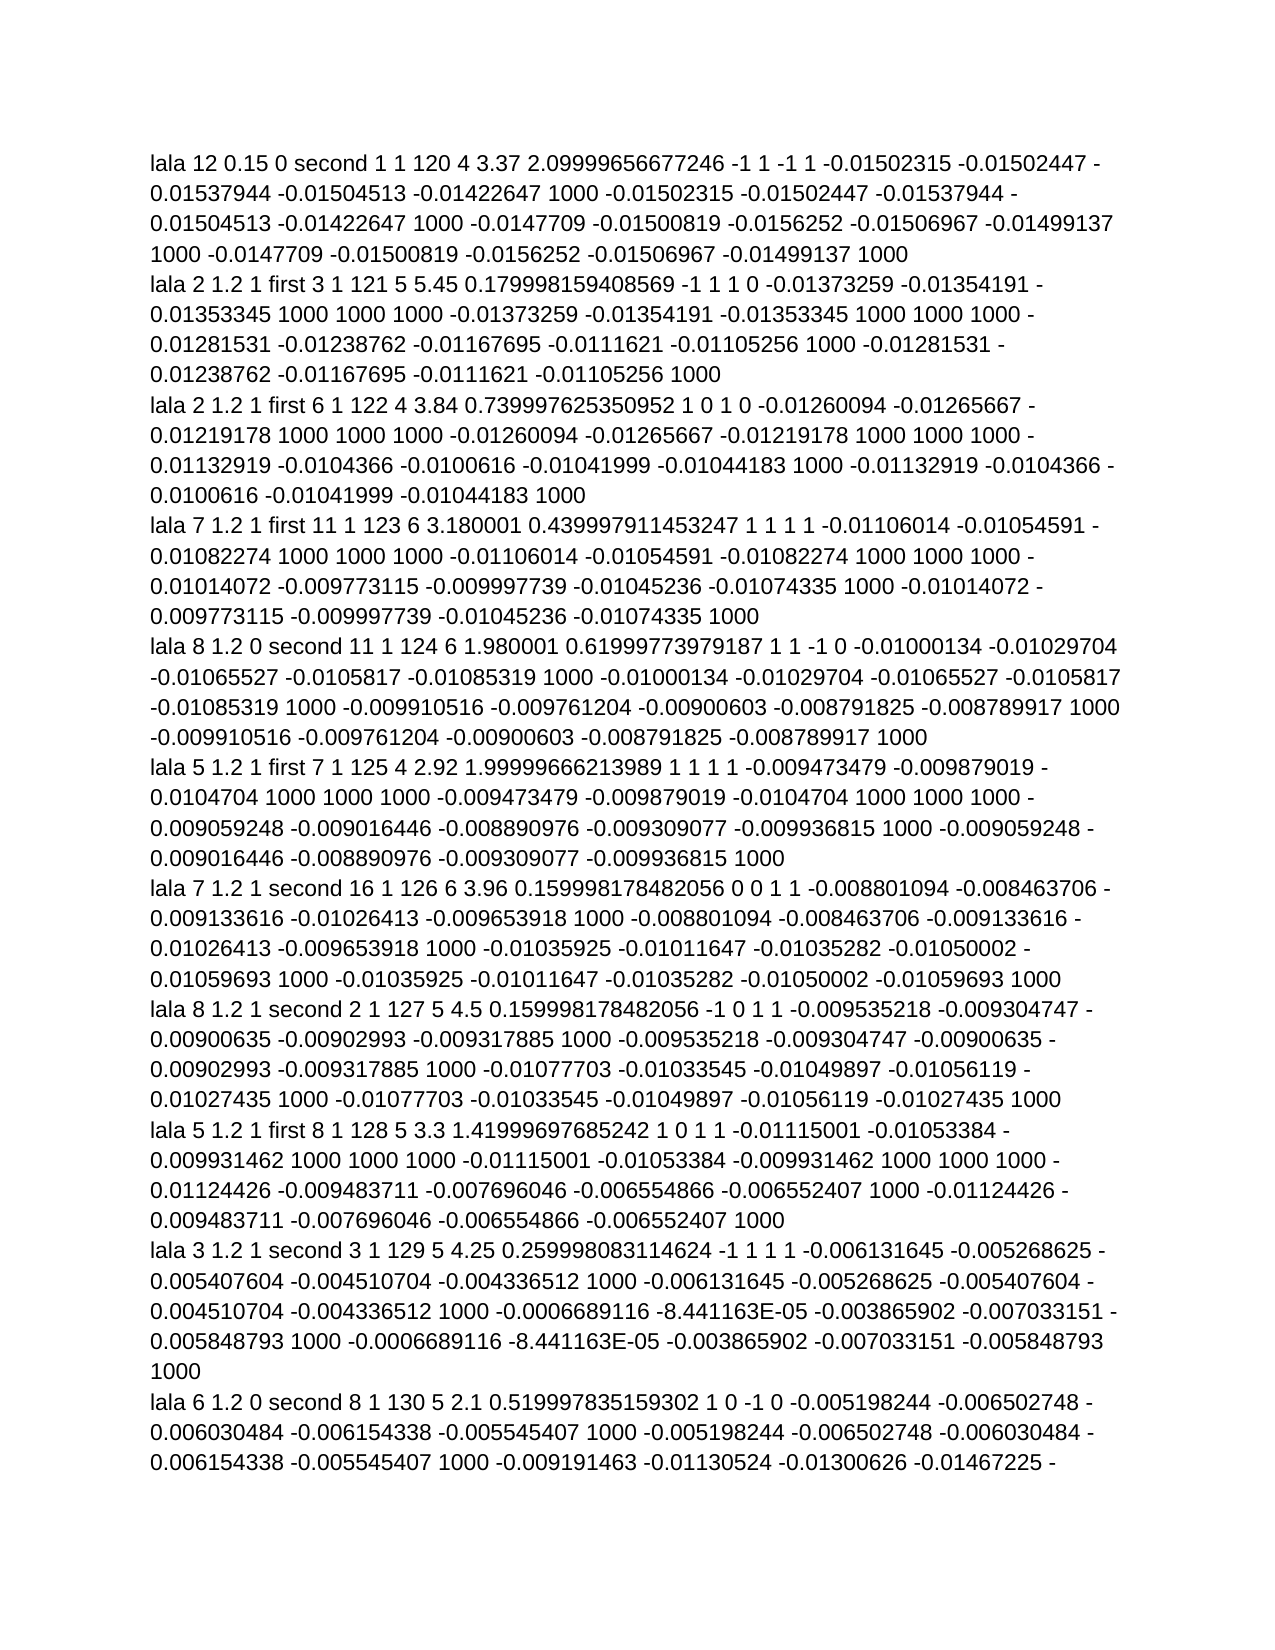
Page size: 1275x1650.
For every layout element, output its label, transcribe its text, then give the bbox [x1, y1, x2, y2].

text lala 3 1.2 1 second 3 1 129 5 4.25 0.259998083114624 -1 1 1 1 -0.006131645 -0.005268625 -0.005407604 -0.004510704 -0.004336512 1000 -0.006131645 -0.005268625 -0.005407604 -0.004510704 -0.004336512 1000 -0.0006689116 -8.441163E-05 -0.003865902 -0.007033151 -0.005848793 1000 -0.0006689116 -8.441163E-05 -0.003865902 -0.007033151 -0.005848793 1000 [150, 1237, 1125, 1385]
text lala 5 1.2 1 first 8 1 128 5 3.3 1.41999697685242 1 0 1 1 -0.01115001 -0.01053384 -0.009931462 1000 1000 1000 -0.01115001 -0.01053384 -0.009931462 1000 1000 1000 -0.01124426 -0.009483711 -0.007696046 -0.006554866 -0.006552407 1000 -0.01124426 -0.009483711 -0.007696046 -0.006554866 -0.006552407 1000 [150, 1117, 1125, 1234]
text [150, 1388, 1125, 1475]
text lala 5 1.2 1 first 7 1 125 4 2.92 1.99999666213989 1 1 1 1 -0.009473479 -0.009879019 -0.0104704 1000 1000 1000 -0.009473479 -0.009879019 -0.0104704 1000 1000 1000 -0.009059248 -0.009016446 -0.008890976 -0.009309077 -0.009936815 1000 -0.009059248 -0.009016446 -0.008890976 -0.009309077 -0.009936815 1000 [150, 754, 1125, 871]
text lala 8 1.2 1 second 2 1 127 5 4.5 0.159998178482056 -1 0 1 1 -0.009535218 -0.009304747 -0.00900635 -0.00902993 -0.009317885 1000 -0.009535218 -0.009304747 -0.00900635 -0.00902993 -0.009317885 1000 -0.01077703 -0.01033545 -0.01049897 -0.01056119 -0.01027435 1000 -0.01077703 -0.01033545 -0.01049897 -0.01056119 -0.01027435 1000 [150, 996, 1125, 1113]
text lala 2 1.2 1 first 3 1 121 5 5.45 0.179998159408569 -1 1 1 0 -0.01373259 -0.01354191 -0.01353345 1000 1000 1000 -0.01373259 -0.01354191 -0.01353345 1000 1000 1000 -0.01281531 -0.01238762 -0.01167695 -0.0111621 -0.01105256 1000 -0.01281531 -0.01238762 -0.01167695 -0.0111621 -0.01105256 1000 [150, 271, 1125, 388]
text lala 8 1.2 0 second 11 1 124 6 1.980001 0.61999773979187 1 1 -1 0 -0.01000134 -0.01029704 -0.01065527 -0.0105817 -0.01085319 1000 -0.01000134 -0.01029704 -0.01065527 -0.0105817 -0.01085319 1000 -0.009910516 -0.009761204 -0.00900603 -0.008791825 -0.008789917 1000 -0.009910516 -0.009761204 -0.00900603 -0.008791825 -0.008789917 1000 [150, 633, 1125, 750]
text lala 12 0.15 0 second 1 1 120 4 3.37 2.09999656677246 -1 1 -1 1 -0.01502315 -0.01502447 -0.01537944 -0.01504513 -0.01422647 1000 -0.01502315 -0.01502447 -0.01537944 -0.01504513 -0.01422647 1000 -0.0147709 -0.01500819 -0.0156252 -0.01506967 -0.01499137 1000 -0.0147709 -0.01500819 -0.0156252 -0.01506967 -0.01499137 1000 [150, 150, 1125, 267]
text lala 7 1.2 1 first 11 1 123 6 3.180001 0.439997911453247 1 1 1 1 -0.01106014 -0.01054591 -0.01082274 1000 1000 1000 -0.01106014 -0.01054591 -0.01082274 1000 1000 1000 -0.01014072 -0.009773115 -0.009997739 -0.01045236 -0.01074335 1000 -0.01014072 -0.009773115 -0.009997739 -0.01045236 -0.01074335 1000 [150, 512, 1125, 629]
text lala 7 1.2 1 second 16 1 126 6 3.96 0.159998178482056 0 0 1 1 -0.008801094 -0.008463706 -0.009133616 -0.01026413 -0.009653918 1000 -0.008801094 -0.008463706 -0.009133616 -0.01026413 -0.009653918 1000 -0.01035925 -0.01011647 -0.01035282 -0.01050002 -0.01059693 1000 -0.01035925 -0.01011647 -0.01035282 -0.01050002 -0.01059693 1000 [150, 875, 1125, 992]
text lala 2 1.2 1 first 6 1 122 4 3.84 0.739997625350952 1 0 1 0 -0.01260094 -0.01265667 -0.01219178 1000 1000 1000 -0.01260094 -0.01265667 -0.01219178 1000 1000 1000 -0.01132919 -0.0104366 -0.0100616 -0.01041999 -0.01044183 1000 -0.01132919 -0.0104366 -0.0100616 -0.01041999 -0.01044183 1000 [150, 392, 1125, 509]
